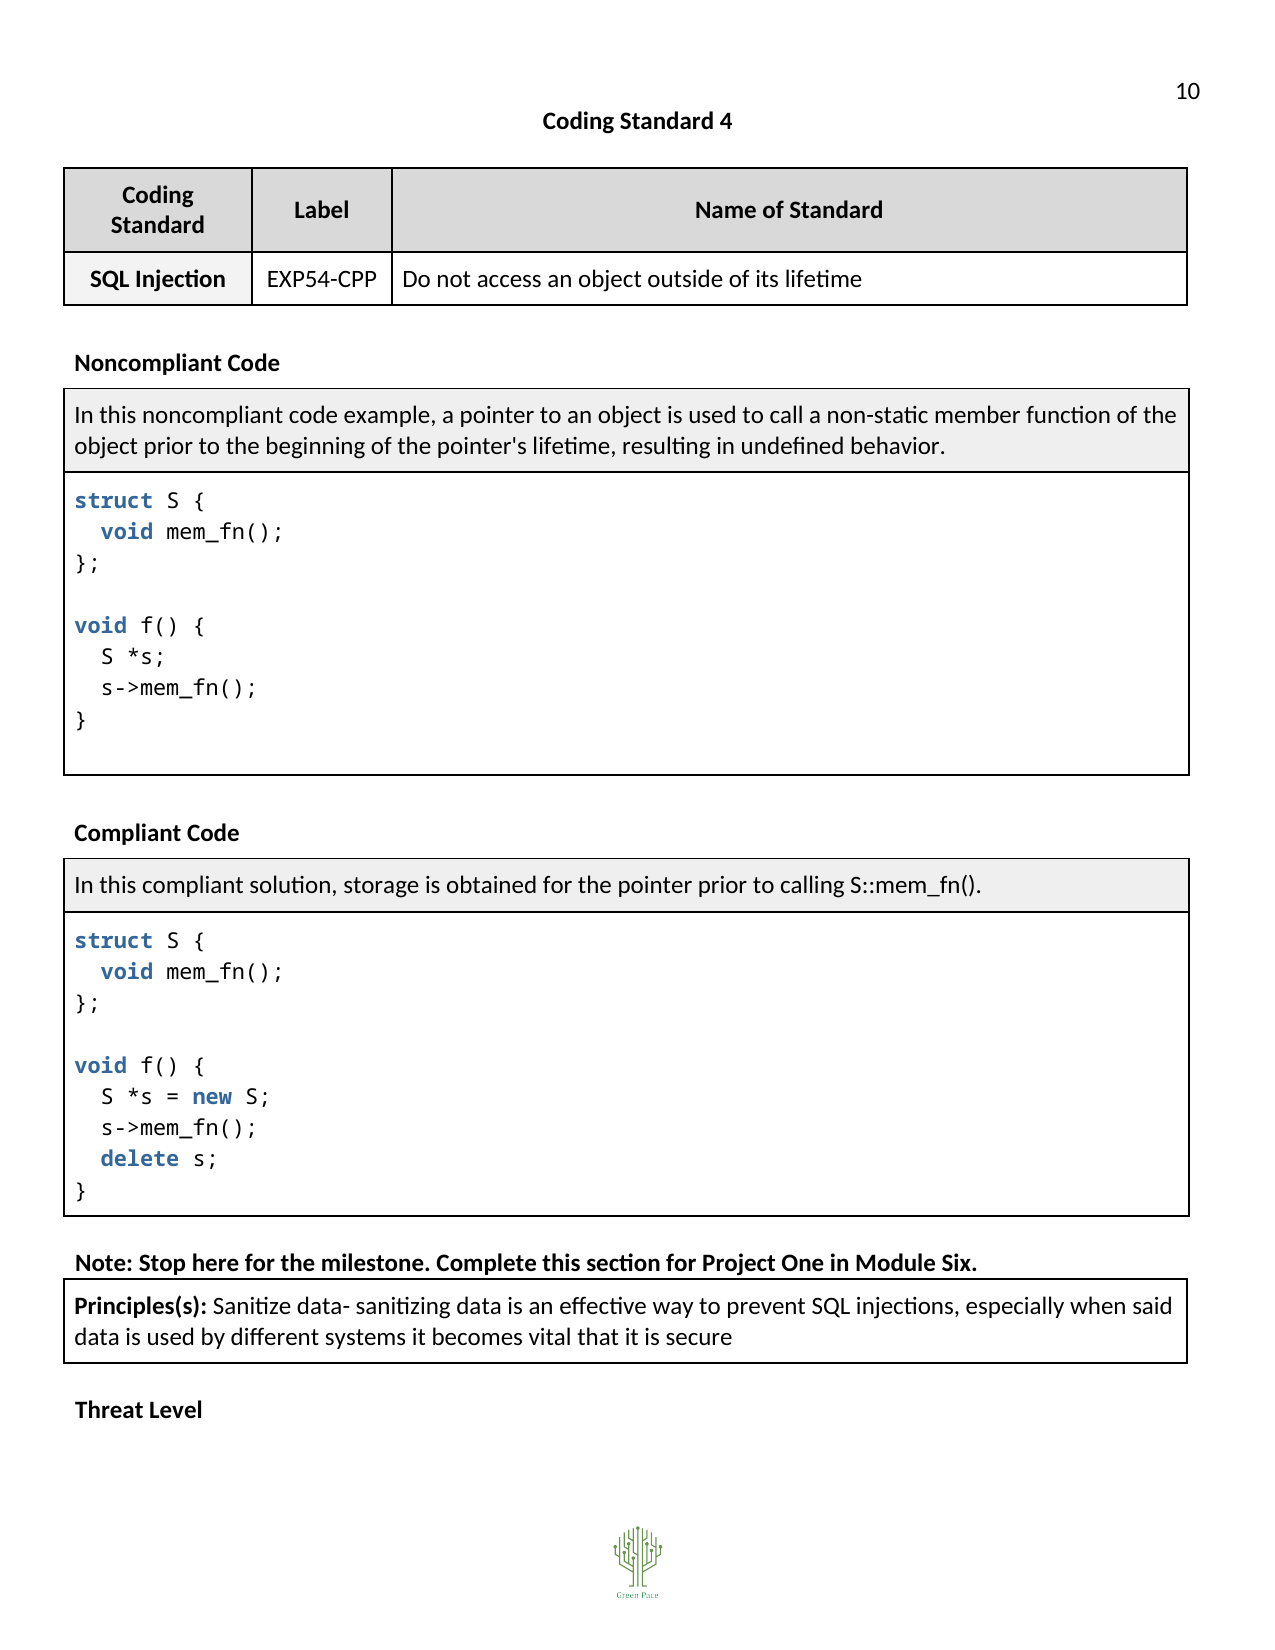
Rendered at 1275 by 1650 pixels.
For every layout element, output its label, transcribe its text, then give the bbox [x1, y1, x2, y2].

table_cell Do not access an object outside of its lifetime [393, 253, 1186, 304]
table_header Coding Standard [65, 169, 251, 251]
table_cell In this compliant solution, storage is obtained for the pointer prior to calling S::mem_fn(). [65, 859, 1188, 911]
table_cell struct S { void mem_fn(); }; void f() { S *s; s->mem_fn(); } [65, 473, 1188, 774]
table_header Noncompliant Code [64, 337, 1189, 388]
table_header Label [253, 169, 391, 251]
table_cell struct S { void mem_fn(); }; void f() { S *s = new S; s->mem_fn(); delete s; } [65, 913, 1188, 1215]
subtitle Coding Standard 4 [75, 106, 1200, 136]
table_header Principles(s): Sanitize data- sanitizing data is an effective way to prevent SQL injections, especially when said data is used by different systems it becomes vital that it is secure [65, 1280, 1186, 1362]
table_cell SQL Injection [65, 253, 251, 304]
table_header Compliant Code [64, 807, 1189, 858]
table_cell EXP54-CPP [253, 253, 391, 304]
table_cell In this noncompliant code example, a pointer to an object is used to call a non-static member function of the object prior to the beginning of the pointer's lifetime, resulting in undefined behavior. [65, 389, 1188, 471]
picture [605, 1521, 670, 1606]
text Threat Level [75, 1394, 1200, 1425]
text Note: Stop here for the milestone. Complete this section for Project One in Module Six. [75, 1247, 1200, 1278]
table_header Name of Standard [393, 169, 1186, 251]
